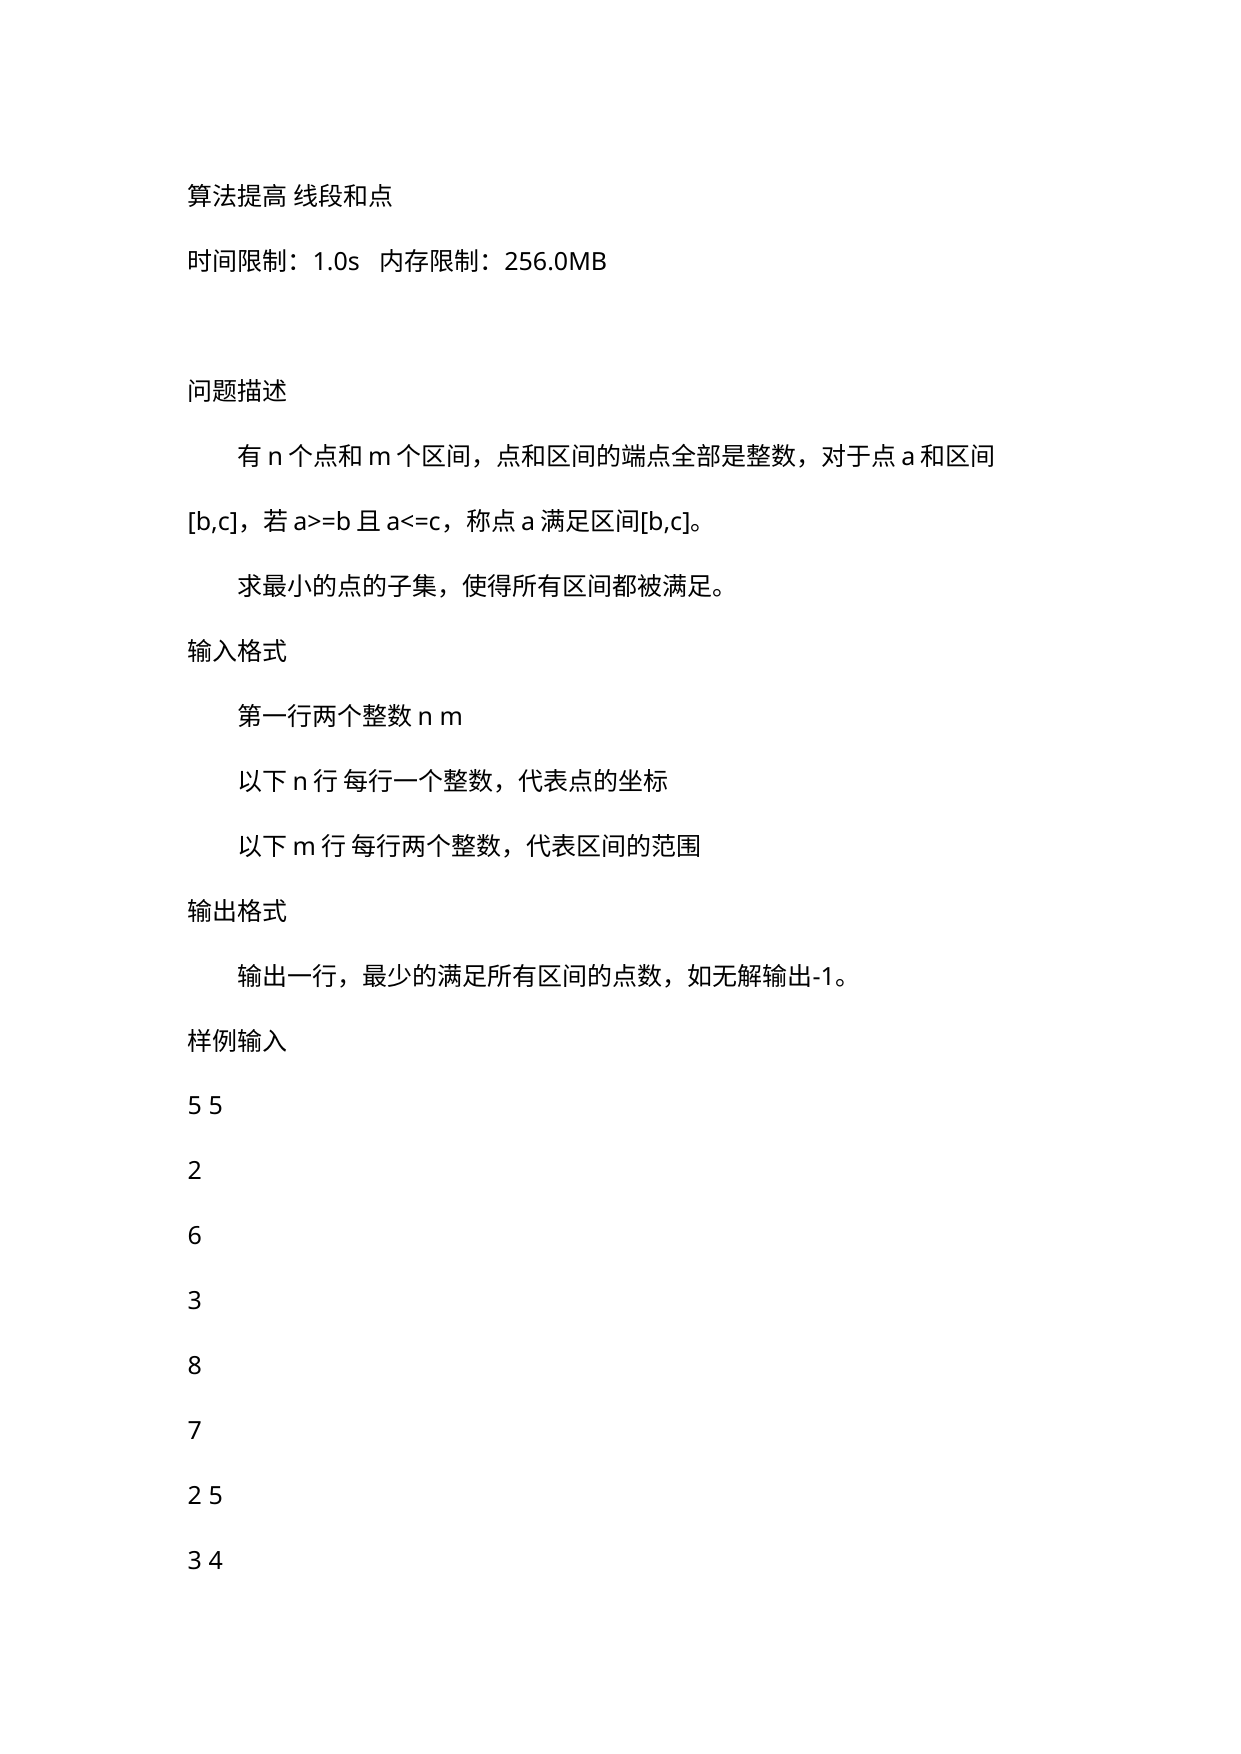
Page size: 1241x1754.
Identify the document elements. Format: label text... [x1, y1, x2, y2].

text 样例输入 [187, 1007, 1053, 1072]
text 算法提高 线段和点 [187, 162, 1053, 227]
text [187, 1072, 1053, 1592]
text 输出格式 [187, 877, 1053, 942]
text 第一行两个整数n m 以下n行 每行一个整数，代表点的坐标 以下m行 每行两个整数，代表区间的范围 [187, 682, 1053, 877]
text 有n个点和m个区间，点和区间的端点全部是整数，对于点a和区间[b,c]，若a>=b且a<=c，称点a满足区间[b,c]。 求最小的点的子集，使得所有区间都被满足。 [187, 422, 1053, 617]
text 输入格式 [187, 617, 1053, 682]
text 输出一行，最少的满足所有区间的点数，如无解输出-1。 [187, 942, 1053, 1007]
text 时间限制：1.0s 内存限制：256.0MB [187, 227, 1053, 292]
text 问题描述 [187, 357, 1053, 422]
